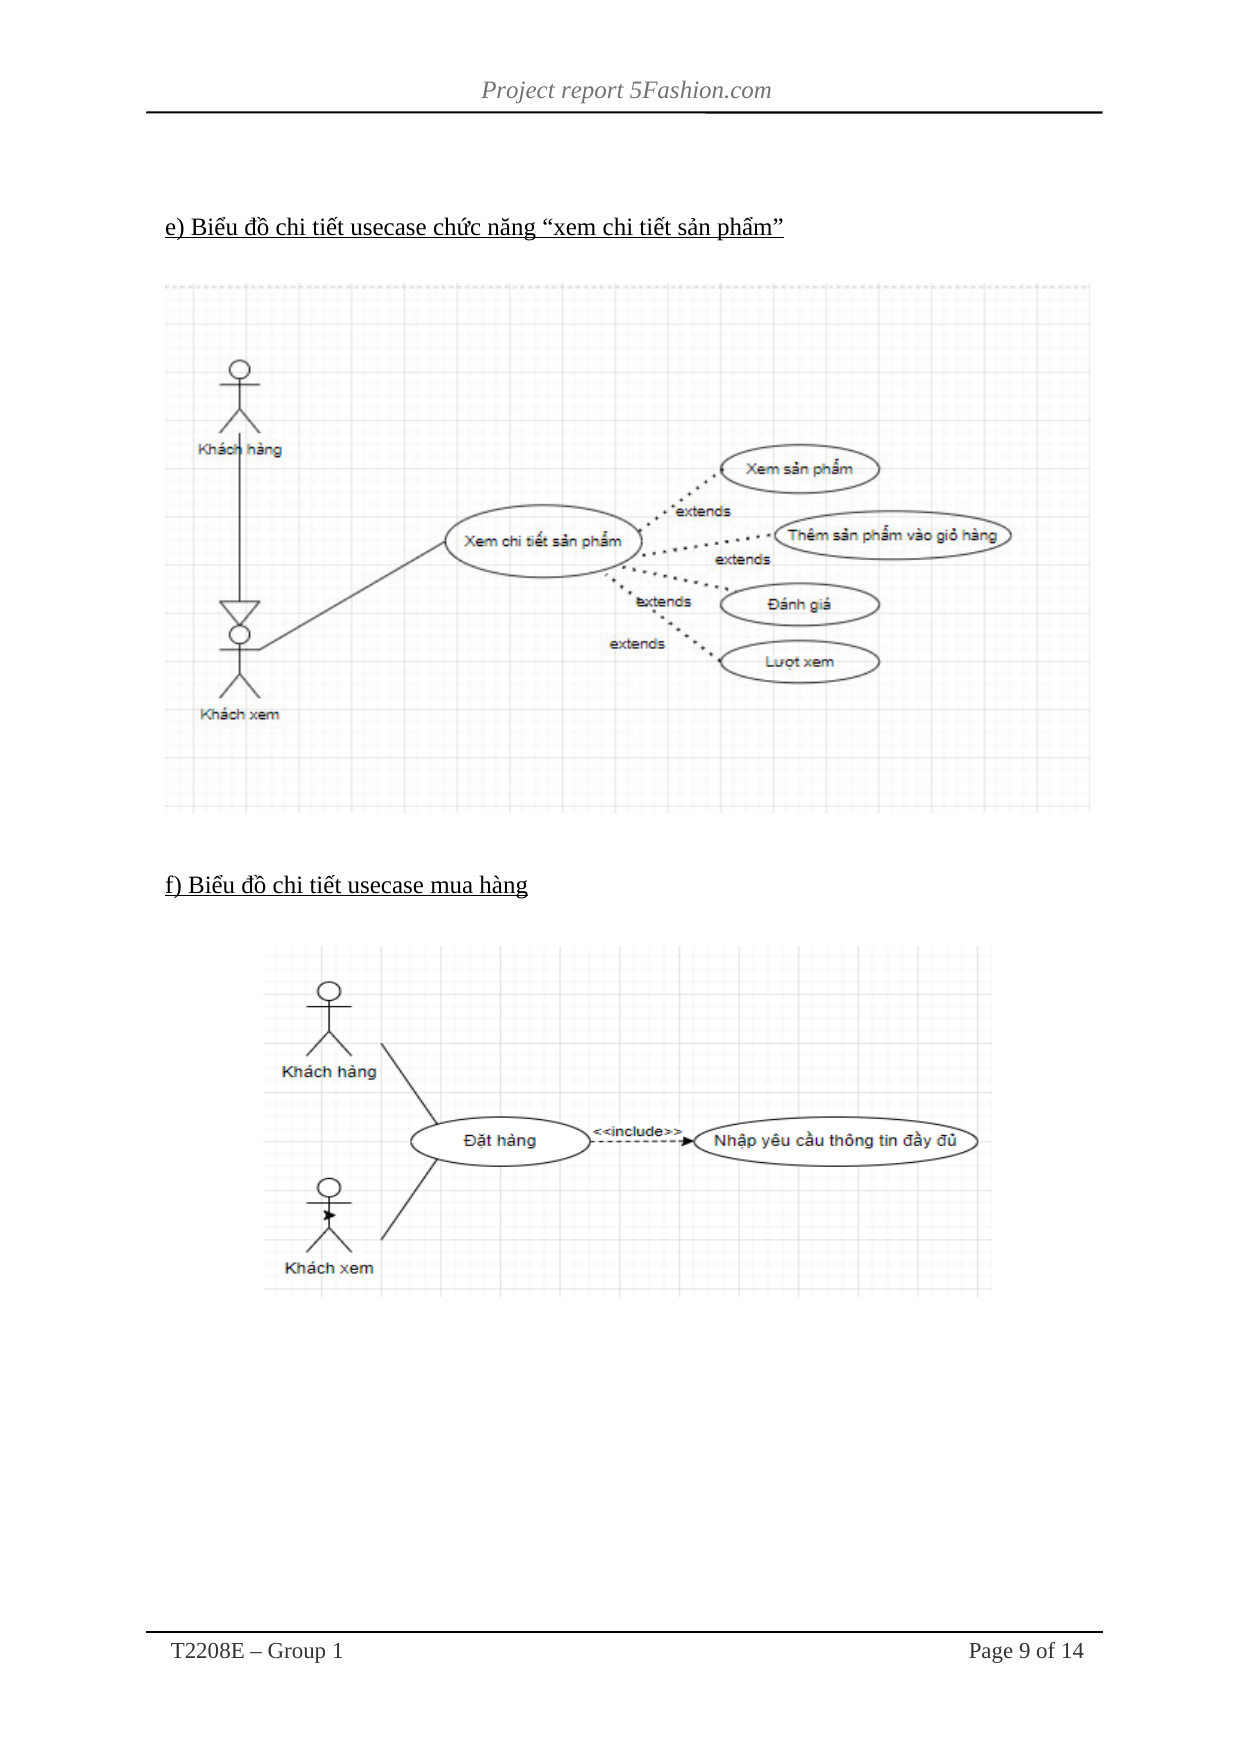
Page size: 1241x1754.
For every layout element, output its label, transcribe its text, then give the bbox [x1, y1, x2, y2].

subtitle e) Biểu đồ chi tiết usecase chức năng “xem chi tiết sản phẩm” [165, 212, 1090, 240]
text f) Biểu đồ chi tiết usecase mua hàng [165, 870, 1090, 899]
picture [263, 946, 992, 1297]
picture [165, 283, 1091, 813]
